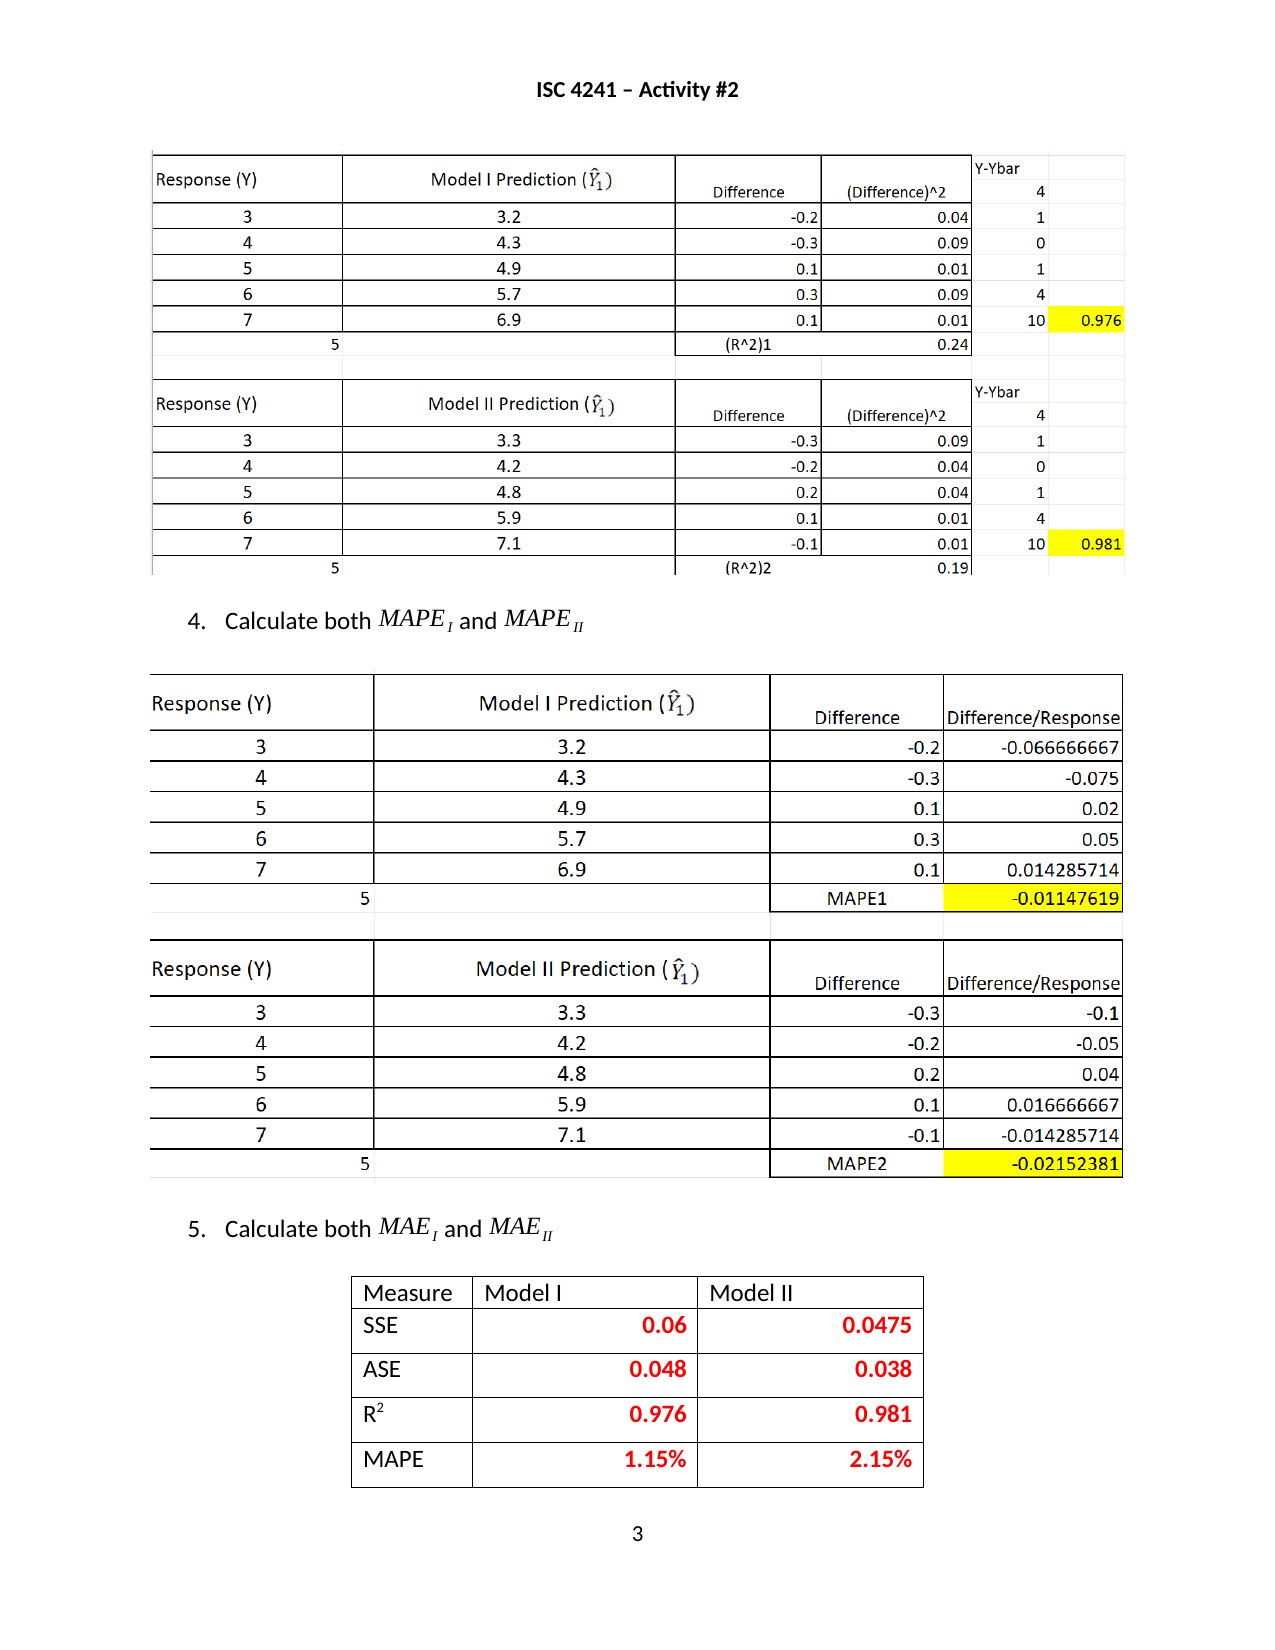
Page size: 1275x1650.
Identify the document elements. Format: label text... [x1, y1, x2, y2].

table_cell SSE [352, 1309, 472, 1352]
picture [150, 668, 1125, 1183]
table_cell 2.15% [698, 1443, 923, 1487]
table_cell 0.981 [698, 1398, 923, 1442]
table_header Measure [352, 1277, 472, 1308]
list Calculate both and [187, 605, 1125, 636]
table_cell 0.06 [473, 1309, 697, 1352]
table_cell MAPE [352, 1443, 472, 1487]
table_cell 1.15% [473, 1443, 697, 1487]
table_cell 0.048 [473, 1354, 697, 1397]
table_cell 0.038 [698, 1354, 923, 1397]
table_cell ASE [352, 1354, 472, 1397]
table_cell 0.976 [473, 1398, 697, 1442]
table_cell R2 [352, 1398, 472, 1442]
picture [150, 150, 1125, 575]
list Calculate both and [187, 1213, 1125, 1244]
table_header Model II [698, 1277, 923, 1308]
table_cell 0.0475 [698, 1309, 923, 1352]
table_header Model I [473, 1277, 697, 1308]
